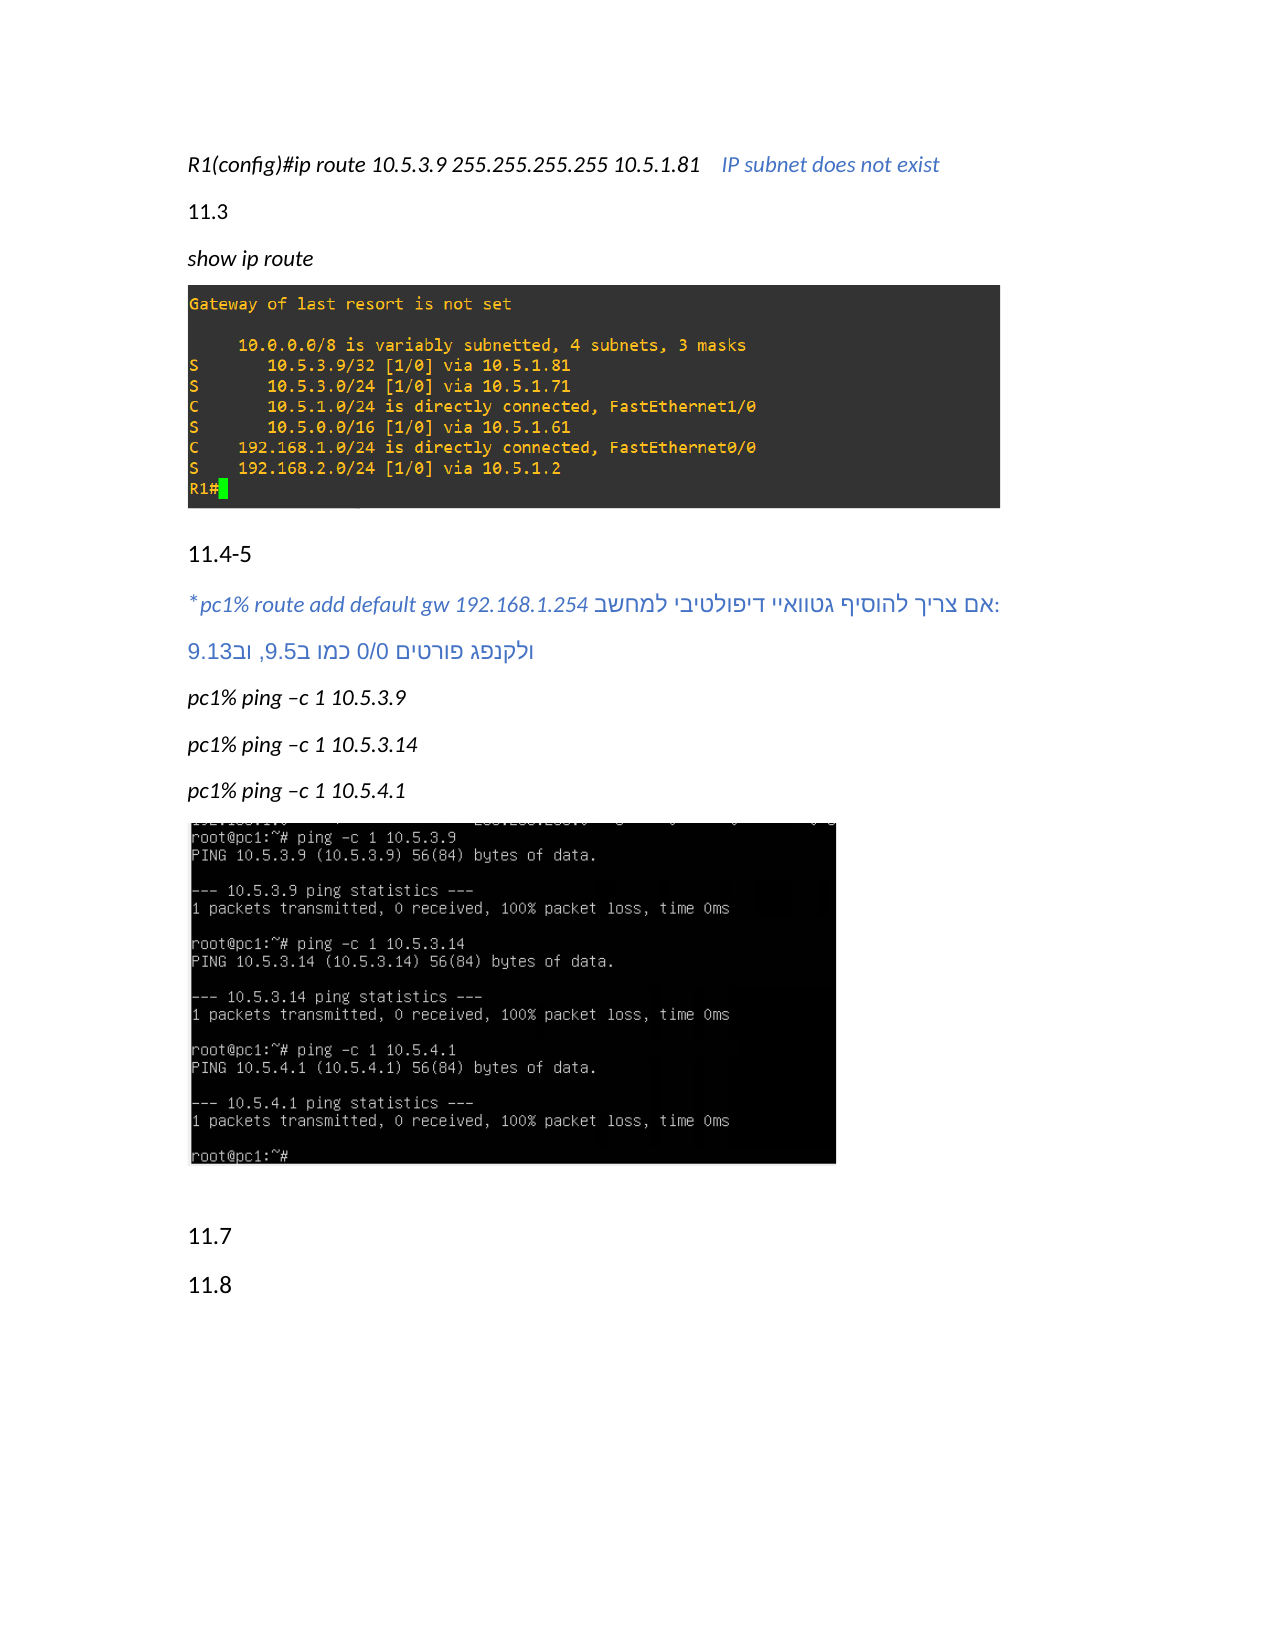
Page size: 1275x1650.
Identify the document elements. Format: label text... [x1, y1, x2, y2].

picture [187, 823, 837, 1166]
text pc1% ping –c 1 10.5.4.1 [187, 777, 1087, 804]
text 11.4-5 [187, 538, 1087, 569]
text 11.3 [187, 197, 1087, 225]
text *pc1% route add default gw 192.168.1.254 אם צריך להוסיף גטוואיי דיפולטיבי למחשב: [187, 588, 1087, 619]
text pc1% ping –c 1 10.5.3.14 [187, 730, 1087, 758]
text show ip route [187, 244, 1087, 272]
text pc1% ping –c 1 10.5.3.9 [187, 683, 1087, 711]
text R1(config)#ip route 10.5.3.9 255.255.255.255 10.5.1.81 IP subnet does not exist [187, 150, 1087, 178]
text 11.8 [187, 1270, 1087, 1300]
text ולקנפג פורטים 0/0 כמו ב9.5, וב9.13 [187, 638, 1087, 664]
text 11.7 [187, 1220, 1087, 1251]
picture [187, 285, 1001, 509]
